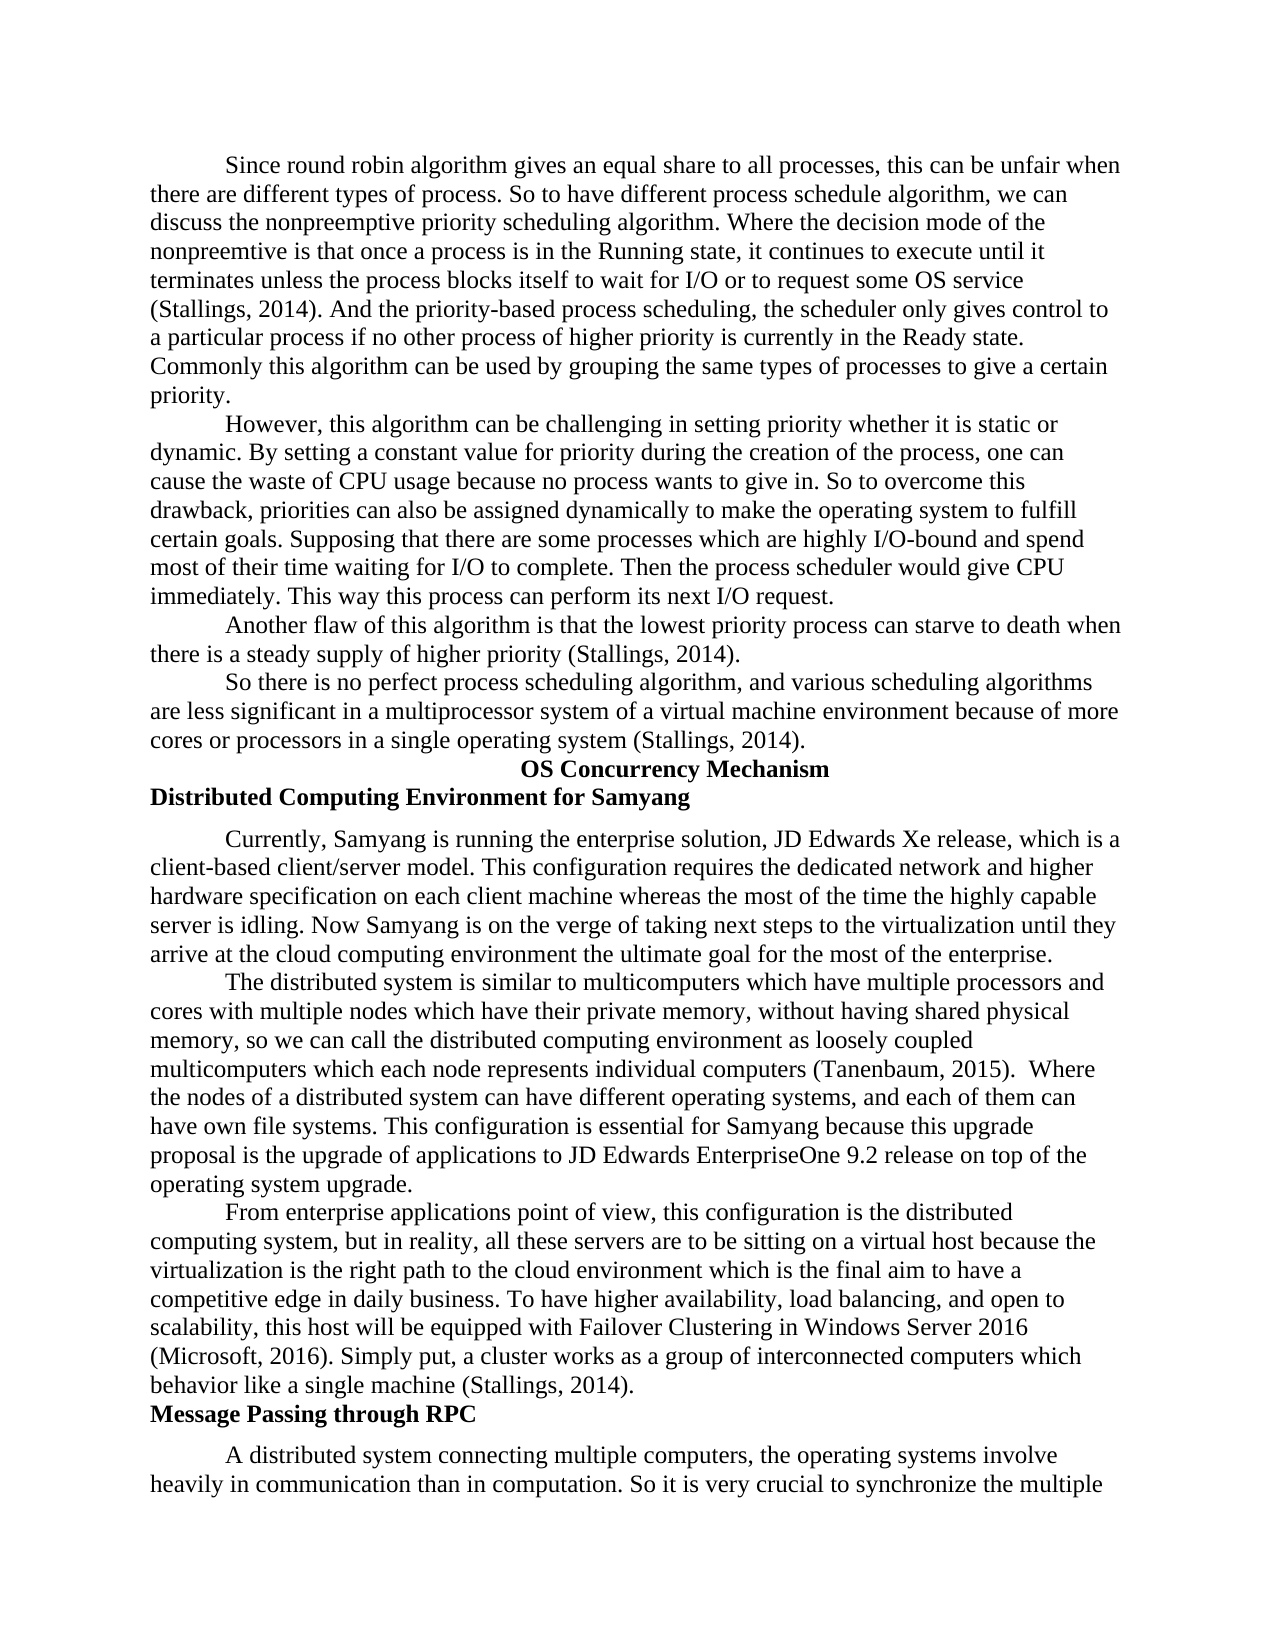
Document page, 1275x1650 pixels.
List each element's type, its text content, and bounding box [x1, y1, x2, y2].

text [150, 1440, 1125, 1497]
subtitle Distributed Computing Environment for Samyang [150, 782, 1125, 811]
subtitle Message Passing through RPC [150, 1399, 1125, 1427]
text From enterprise applications point of view, this configuration is the distributed computing system, but in reality, all these servers are to be sitting on a virtual host because the virtualization is the right path to the cloud environment which is the final aim to have a competitive edge in daily business. To have higher availability, load balancing, and open to scalability, this host will be equipped with Failover Clustering in Windows Server 2016 (Microsoft, 2016). Simply put, a cluster works as a group of interconnected computers which behavior like a single machine (Stallings, 2014). [150, 1197, 1125, 1399]
text However, this algorithm can be challenging in setting priority whether it is static or dynamic. By setting a constant value for priority during the creation of the process, one can cause the waste of CPU usage because no process wants to give in. So to overcome this drawback, priorities can also be assigned dynamically to make the operating system to fulfill certain goals. Supposing that there are some processes which are highly I/O-bound and spend most of their time waiting for I/O to complete. Then the process scheduler would give CPU immediately. This way this process can perform its next I/O request. [150, 409, 1125, 610]
text So there is no perfect process scheduling algorithm, and various scheduling algorithms are less significant in a multiprocessor system of a virtual machine environment because of more cores or processors in a single operating system (Stallings, 2014). [150, 667, 1125, 754]
text Since round robin algorithm gives an equal share to all processes, this can be unfair when there are different types of process. So to have different process schedule algorithm, we can discuss the nonpreemptive priority scheduling algorithm. Where the decision mode of the nonpreemtive is that once a process is in the Running state, it continues to execute until it terminates unless the process blocks itself to wait for I/O or to request some OS service (Stallings, 2014). And the priority-based process scheduling, the scheduler only gives control to a particular process if no other process of higher priority is currently in the Ready state. Commonly this algorithm can be used by grouping the same types of processes to give a certain priority. [150, 150, 1125, 409]
text Another flaw of this algorithm is that the lowest priority process can starve to death when there is a steady supply of higher priority (Stallings, 2014). [150, 610, 1125, 667]
text The distributed system is similar to multicomputers which have multiple processors and cores with multiple nodes which have their private memory, without having shared physical memory, so we can call the distributed computing environment as loosely coupled multicomputers which each node represents individual computers (Tanenbaum, 2015). Where the nodes of a distributed system can have different operating systems, and each of them can have own file systems. This configuration is essential for Samyang because this upgrade proposal is the upgrade of applications to JD Edwards EnterpriseOne 9.2 release on top of the operating system upgrade. [150, 967, 1125, 1197]
subtitle OS Concurrency Mechanism [150, 754, 1125, 782]
text Currently, Samyang is running the enterprise solution, JD Edwards Xe release, which is a client-based client/server model. This configuration requires the dedicated network and higher hardware specification on each client machine whereas the most of the time the highly capable server is idling. Now Samyang is on the verge of taking next steps to the virtualization until they arrive at the cloud computing environment the ultimate goal for the most of the enterprise. [150, 824, 1125, 967]
